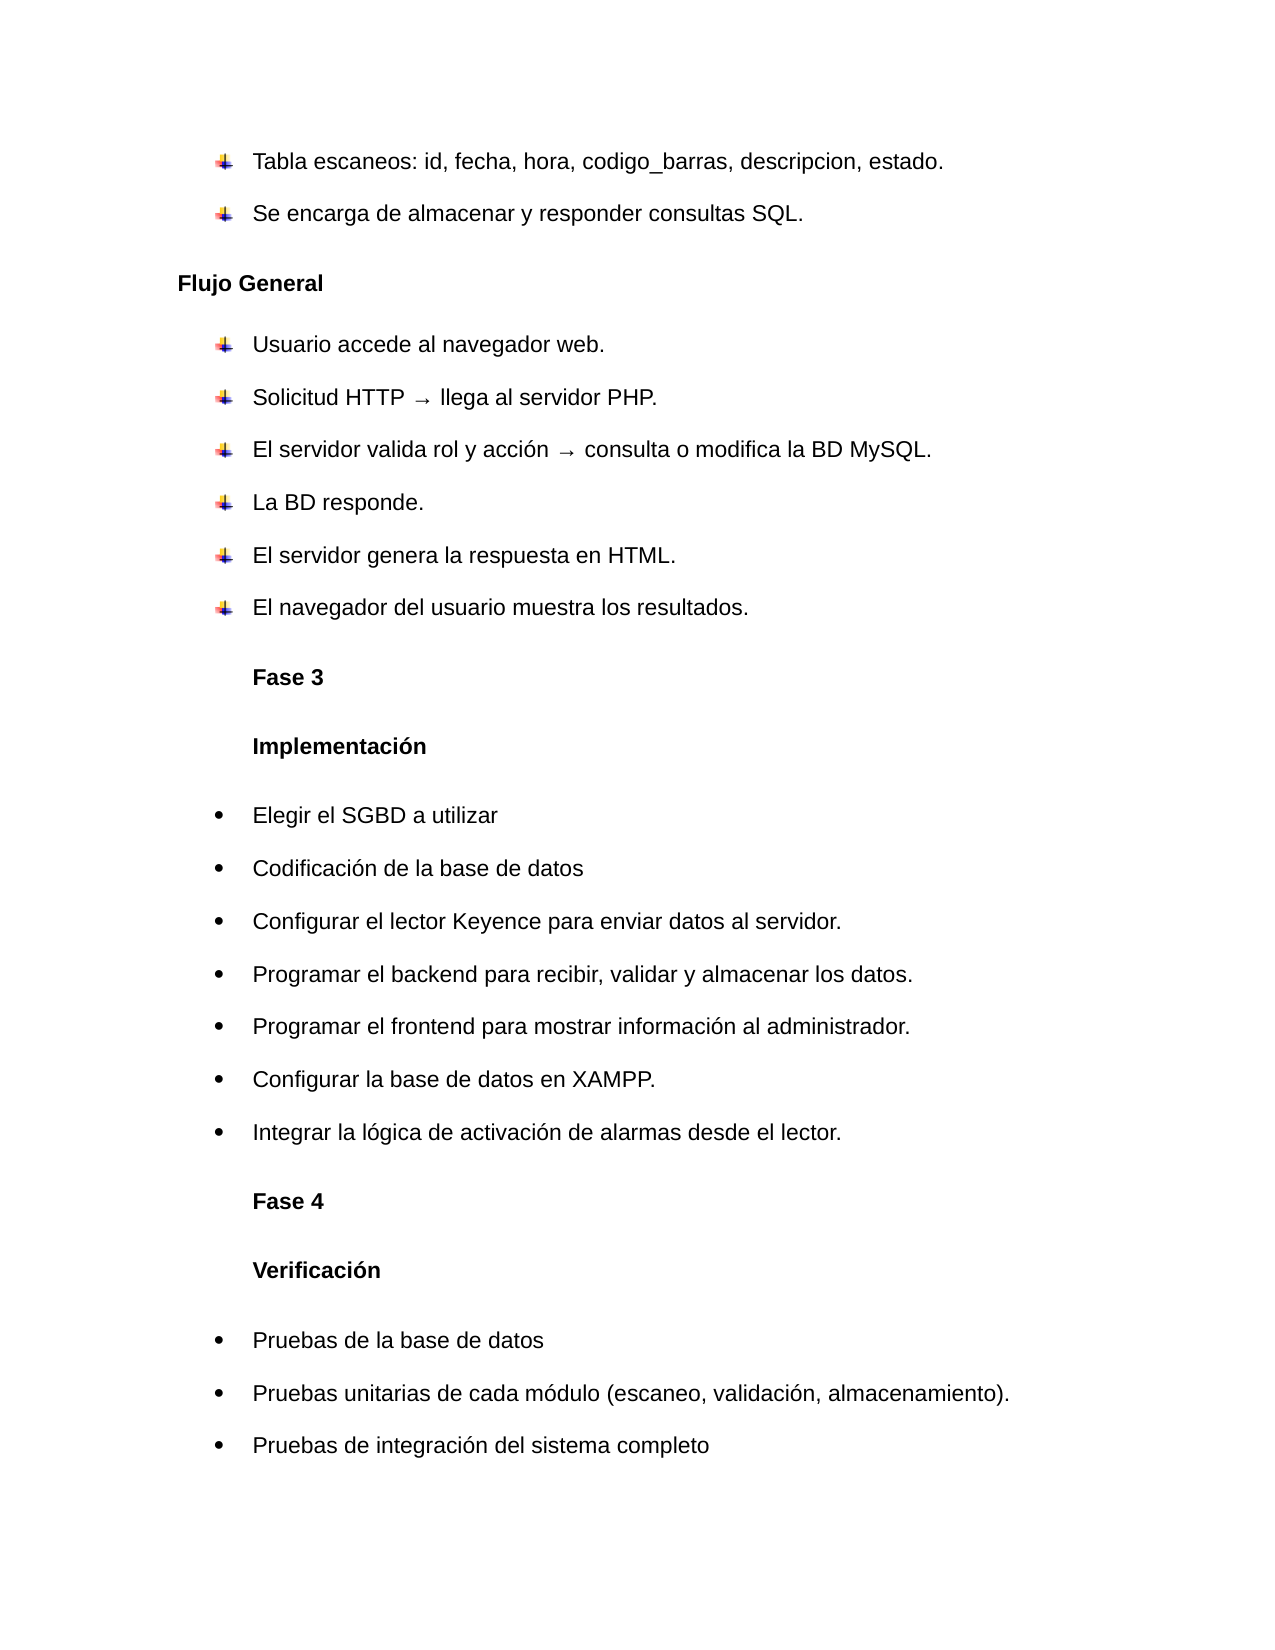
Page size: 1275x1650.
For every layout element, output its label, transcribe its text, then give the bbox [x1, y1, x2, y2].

list Configurar el lector Keyence para enviar datos al servidor. [215, 908, 1098, 934]
picture [215, 493, 233, 511]
list Elegir el SGBD a utilizar [215, 802, 1098, 829]
picture [215, 335, 233, 353]
list El navegador del usuario muestra los resultados. [215, 594, 1098, 621]
picture [215, 388, 233, 405]
list Pruebas de la base de datos [215, 1327, 1098, 1353]
list Pruebas de integración del sistema completo [215, 1432, 1098, 1458]
text Fase 4 [177, 1188, 1098, 1214]
text Fase 3 [177, 664, 1098, 690]
list Integrar la lógica de activación de alarmas desde el lector. [215, 1119, 1098, 1145]
list Usuario accede al navegador web. [215, 331, 1098, 357]
list Configurar la base de datos en XAMPP. [215, 1066, 1098, 1092]
text Verificación [177, 1257, 1098, 1284]
list Programar el frontend para mostrar información al administrador. [215, 1013, 1098, 1039]
list El servidor genera la respuesta en HTML. [215, 542, 1098, 568]
list Pruebas unitarias de cada módulo (escaneo, validación, almacenamiento). [215, 1379, 1098, 1406]
subtitle Flujo General [177, 270, 1098, 296]
list Codificación de la base de datos [215, 855, 1098, 881]
picture [215, 441, 233, 458]
list Tabla escaneos: id, fecha, hora, codigo_barras, descripcion, estado. [215, 148, 1098, 174]
list Solicitud HTTP → llega al servidor PHP. [215, 383, 1098, 410]
picture [215, 205, 233, 222]
picture [215, 546, 233, 564]
picture [215, 599, 233, 616]
list Programar el backend para recibir, validar y almacenar los datos. [215, 961, 1098, 987]
list La BD responde. [215, 489, 1098, 515]
text Implementación [177, 733, 1098, 759]
picture [215, 152, 233, 170]
list El servidor valida rol y acción → consulta o modifica la BD MySQL. [215, 436, 1098, 462]
list Se encarga de almacenar y responder consultas SQL. [215, 200, 1098, 227]
